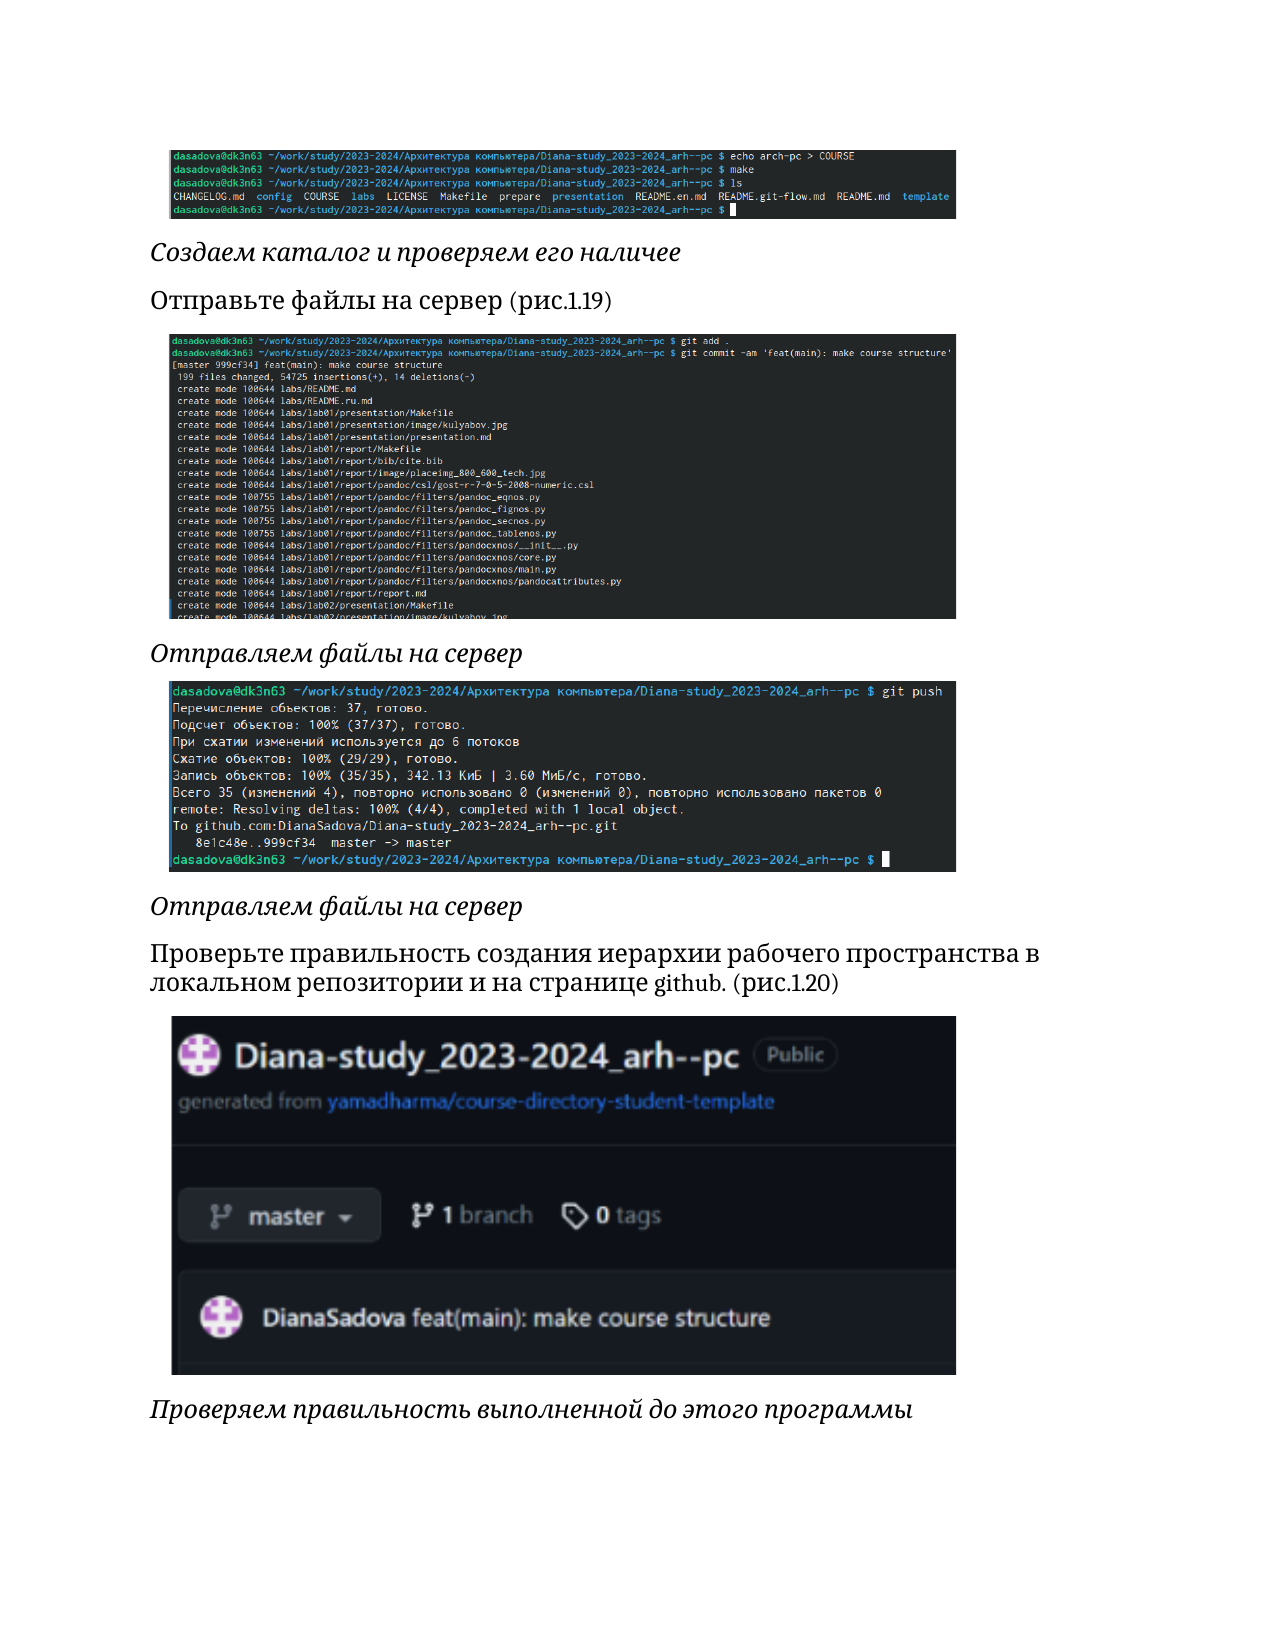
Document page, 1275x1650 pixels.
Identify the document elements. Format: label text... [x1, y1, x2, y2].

picture [168, 681, 957, 872]
picture [168, 334, 957, 619]
text Проверяем правильность выполненной до этого программы [150, 1396, 1125, 1424]
text Отправляем файлы на сервер [150, 893, 1125, 921]
text Проверьте правильность создания иерархии рабочего пространства в локальном репозитории и на странице github. (рис.1.20) [150, 940, 1125, 998]
text Создаем каталог и проверяем его наличее [150, 239, 1125, 268]
picture [168, 150, 957, 219]
picture [168, 1016, 957, 1375]
text Отправьте файлы на сервер (рис.1.19) [150, 287, 1125, 315]
text Отправляем файлы на сервер [150, 640, 1125, 668]
